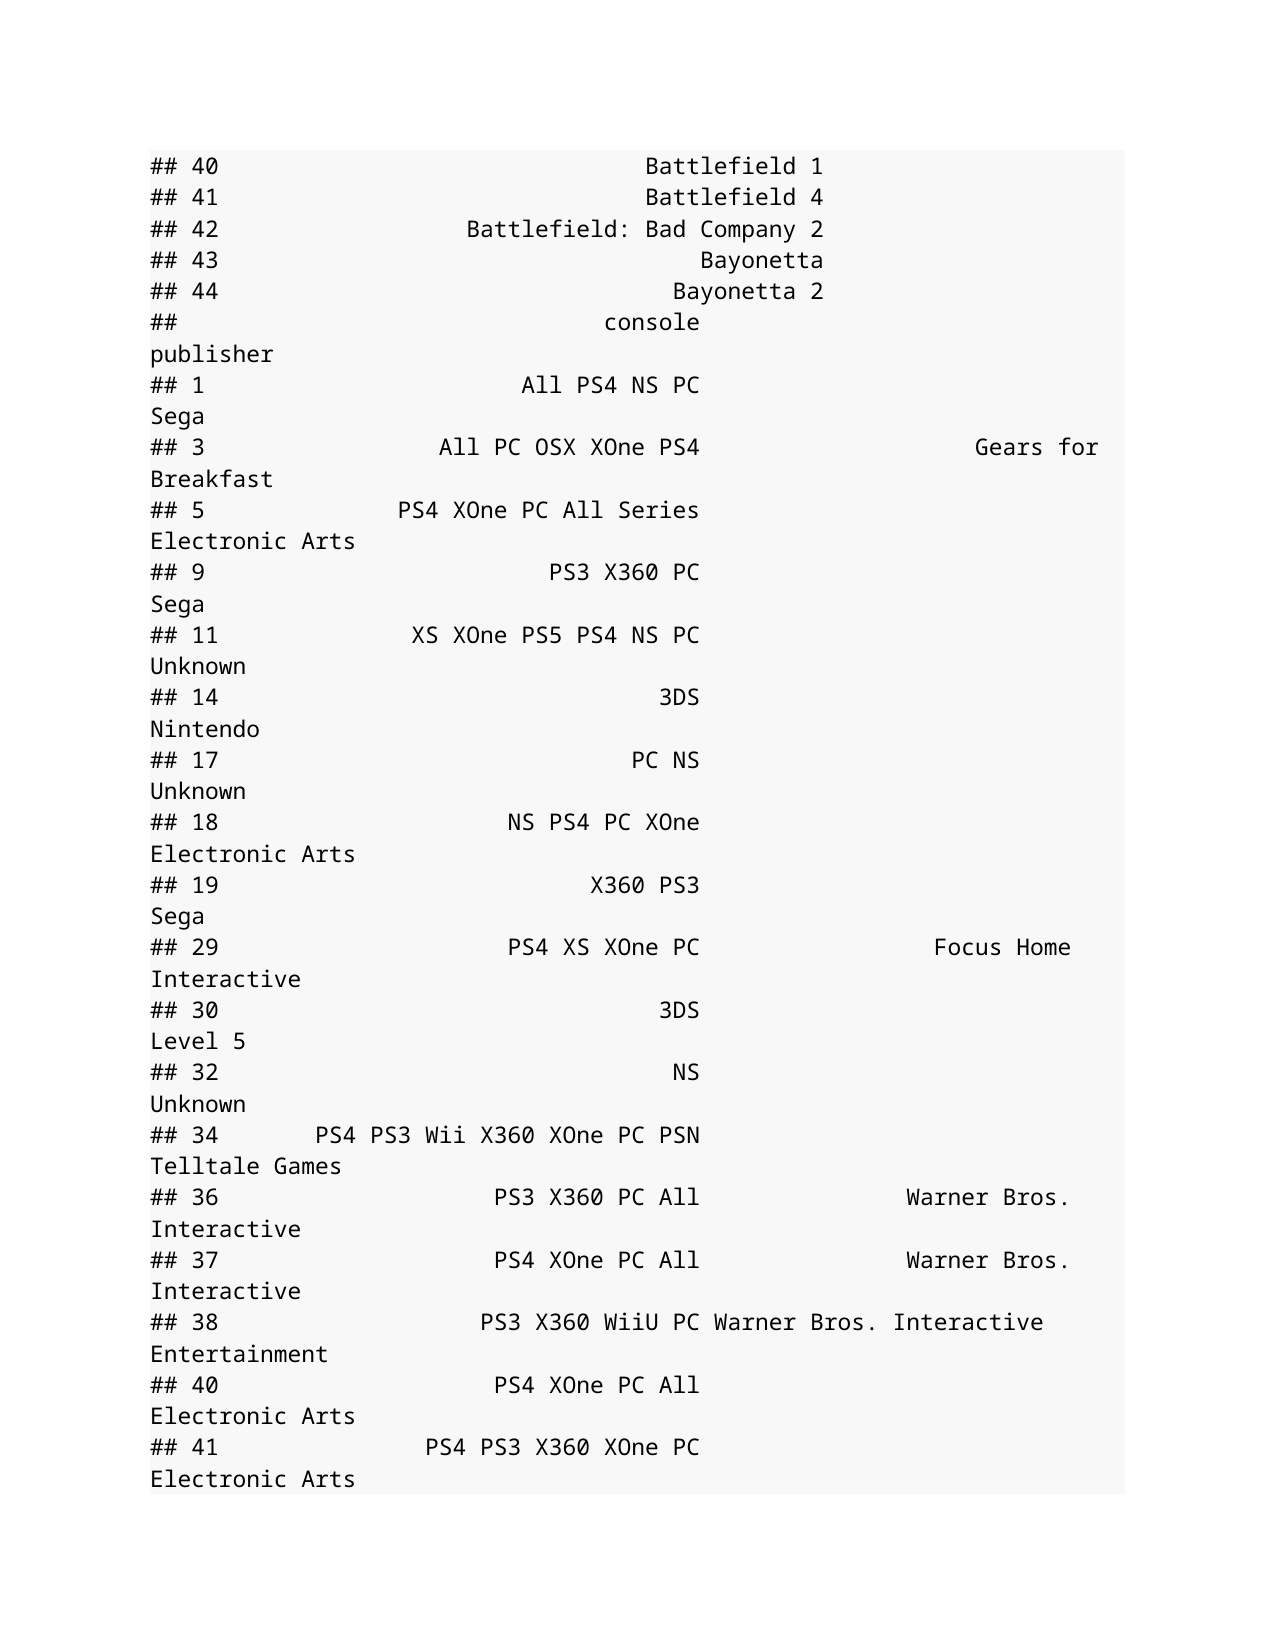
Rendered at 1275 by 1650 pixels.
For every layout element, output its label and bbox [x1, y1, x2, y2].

text [150, 150, 1125, 1494]
